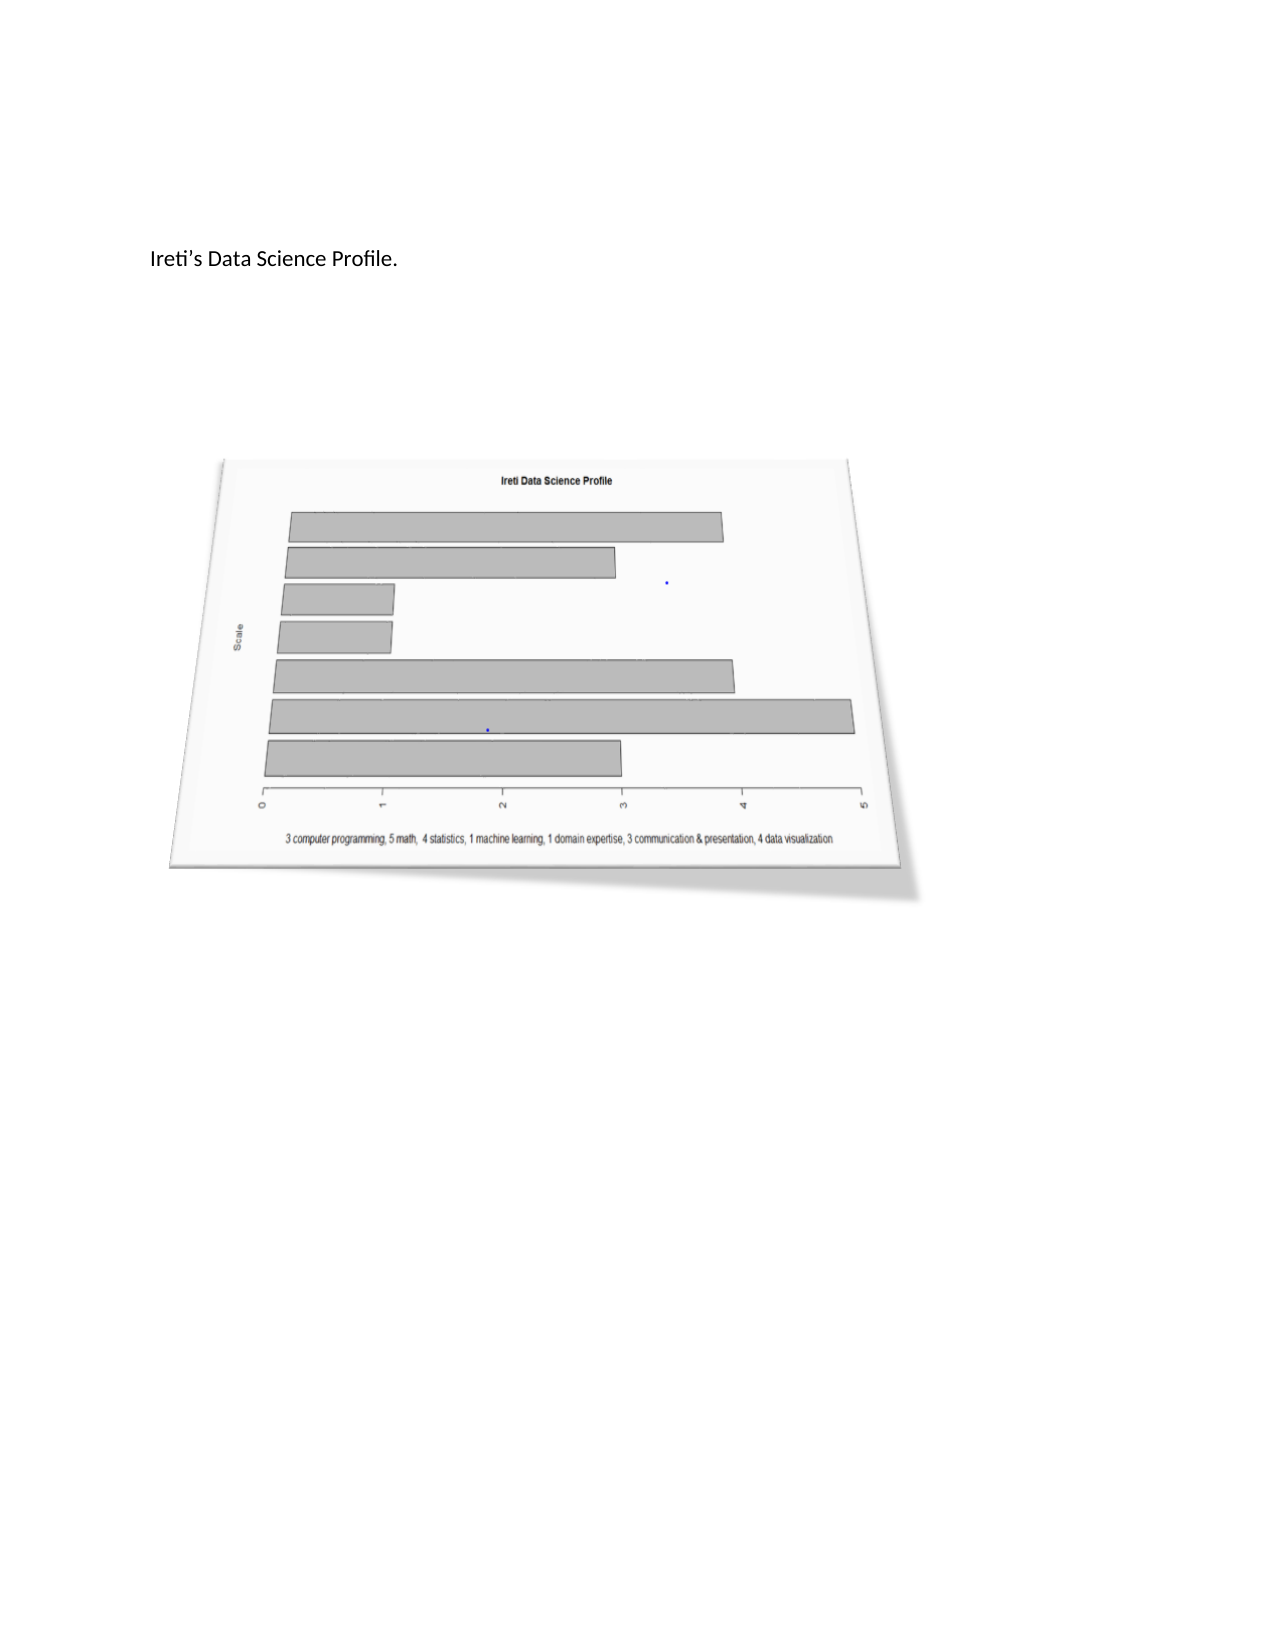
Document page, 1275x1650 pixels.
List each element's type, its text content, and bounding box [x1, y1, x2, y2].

picture [150, 384, 932, 973]
text Ireti’s Data Science Profile. [150, 244, 1125, 272]
